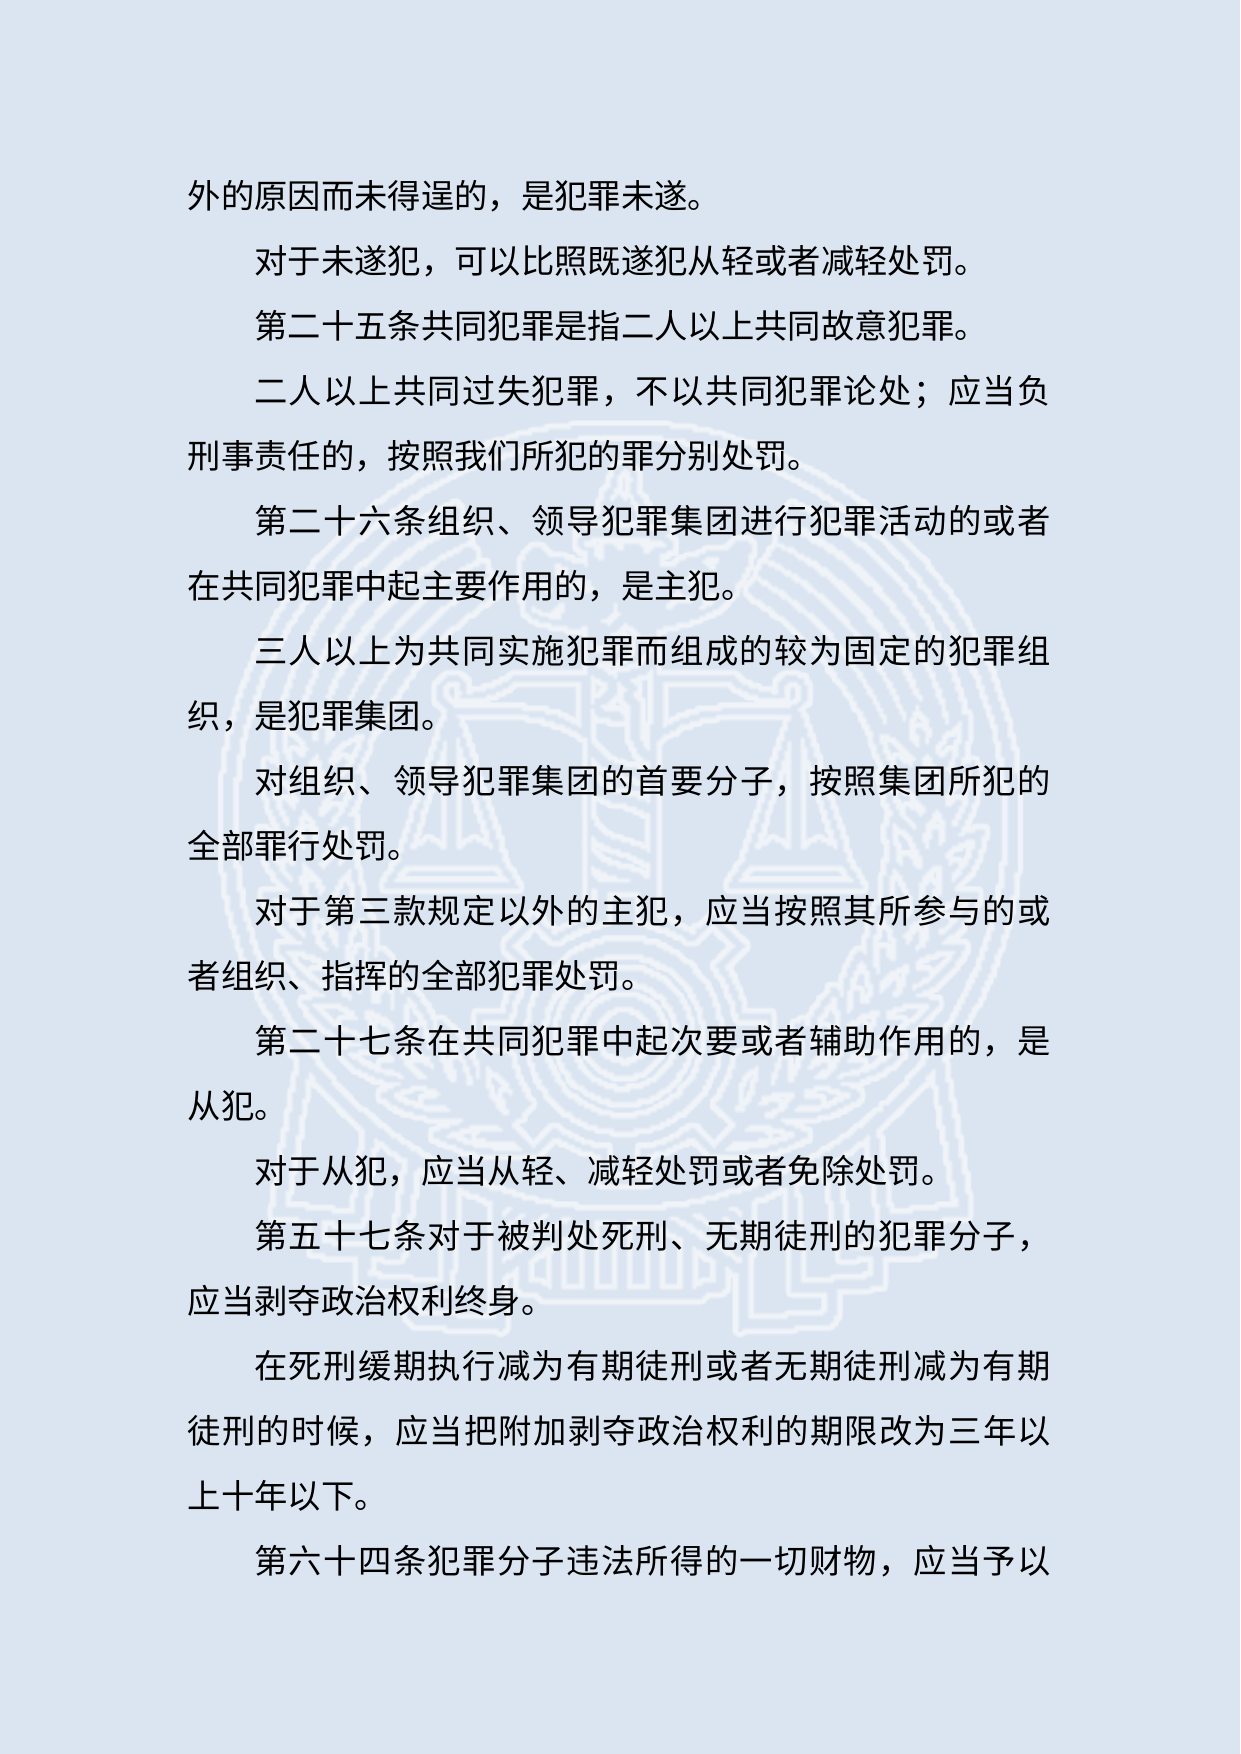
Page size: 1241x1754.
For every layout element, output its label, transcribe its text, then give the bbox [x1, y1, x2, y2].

text 对于第三款规定以外的主犯，应当按照其所参与的或者组织、指挥的全部犯罪处罚。 [187, 877, 1053, 1007]
text 第二十五条共同犯罪是指二人以上共同故意犯罪。 [187, 292, 1053, 357]
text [187, 1527, 1053, 1592]
text 三人以上为共同实施犯罪而组成的较为固定的犯罪组织，是犯罪集团。 [187, 617, 1053, 747]
text 在死刑缓期执行减为有期徒刑或者无期徒刑减为有期徒刑的时候，应当把附加剥夺政治权利的期限改为三年以上十年以下。 [187, 1332, 1053, 1527]
text 对组织、领导犯罪集团的首要分子，按照集团所犯的全部罪行处罚。 [187, 747, 1053, 877]
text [187, 162, 1053, 227]
text 第二十七条在共同犯罪中起次要或者辅助作用的，是从犯。 [187, 1007, 1053, 1137]
text 二人以上共同过失犯罪，不以共同犯罪论处；应当负刑事责任的，按照我们所犯的罪分别处罚。 [187, 357, 1053, 487]
text 第五十七条对于被判处死刑、无期徒刑的犯罪分子，应当剥夺政治权利终身。 [187, 1202, 1053, 1332]
text 对于未遂犯，可以比照既遂犯从轻或者减轻处罚。 [187, 227, 1053, 292]
text 第二十六条组织、领导犯罪集团进行犯罪活动的或者在共同犯罪中起主要作用的，是主犯。 [187, 487, 1053, 617]
text 对于从犯，应当从轻、减轻处罚或者免除处罚。 [187, 1137, 1053, 1202]
